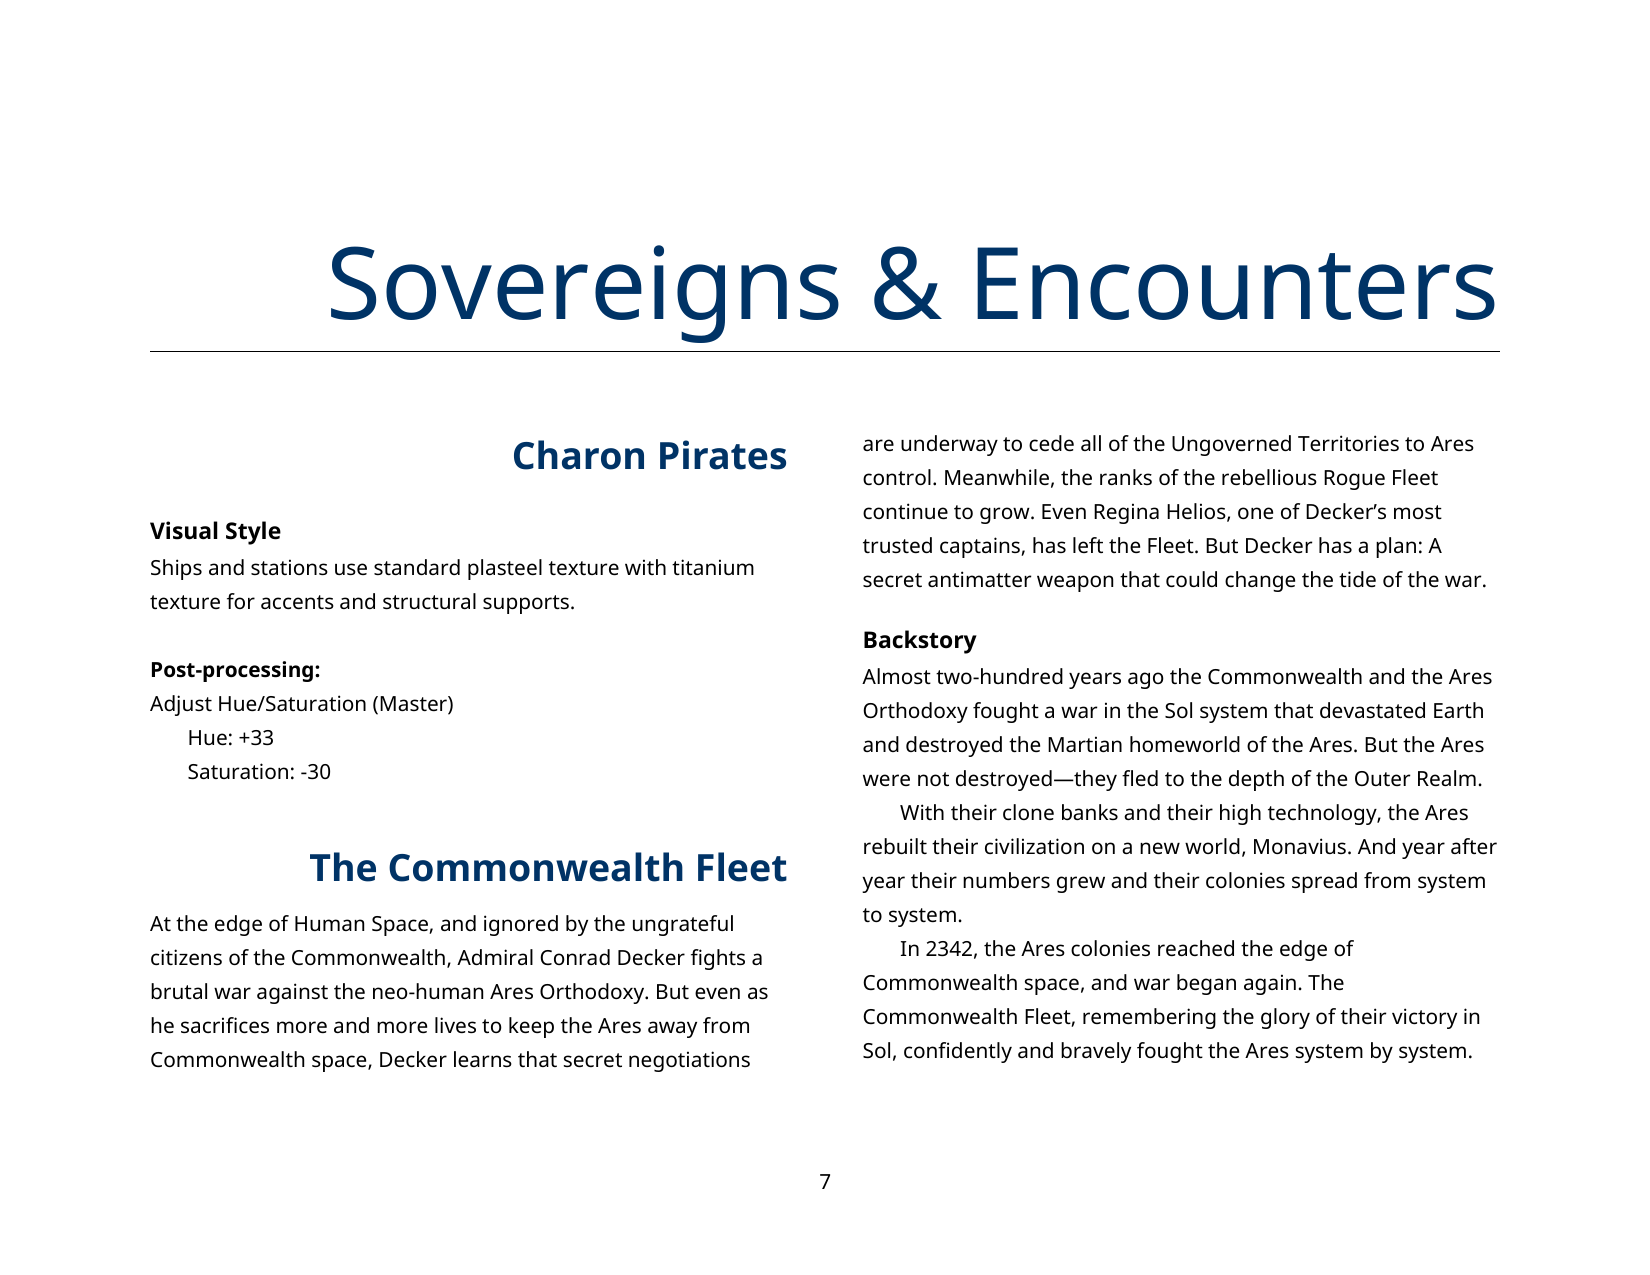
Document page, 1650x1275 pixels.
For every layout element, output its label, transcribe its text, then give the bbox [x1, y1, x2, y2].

text At the edge of Human Space, and ignored by the ungrateful citizens of the Commonwealth, Admiral Conrad Decker fights a brutal war against the neo-human Ares Orthodoxy. But even as he sacrifices more and more lives to keep the Ares away from Commonwealth space, Decker learns that secret negotiations are underway to cede all of the to Ares control. Meanwhile, the ranks of the rebellious Rogue Fleet continue to grow. Even Regina Helios, one of Decker’s most trusted captains, has left the Fleet. But Decker has a plan: A secret antimatter weapon that could change the tide of the war. [862, 429, 1500, 594]
subtitle Visual Style [150, 515, 787, 547]
subtitle The Commonwealth Fleet [150, 841, 787, 892]
text At the edge of Human Space, and ignored by the ungrateful citizens of the Commonwealth, Admiral Conrad Decker fights a brutal war against the neo-human Ares Orthodoxy. But even as he sacrifices more and more lives to keep the Ares away from Commonwealth space, Decker learns that secret negotiations are underway to cede all of the to Ares control. Meanwhile, the ranks of the rebellious Rogue Fleet continue to grow. Even Regina Helios, one of Decker’s most trusted captains, has left the Fleet. But Decker has a plan: A secret antimatter weapon that could change the tide of the war. [150, 909, 787, 1073]
subtitle Charon Pirates [150, 429, 787, 480]
text With their clone banks and their high technology, the Ares rebuilt their civilization on a new world, Monavius. And year after year their numbers grew and their colonies spread from system to system. [862, 798, 1500, 929]
text Post-processing: [150, 655, 787, 683]
text Almost two-hundred years ago the Commonwealth and the Ares Orthodoxy fought a war in the Sol system that devastated Earth and destroyed the Martian homeworld of the Ares. But the Ares were not destroyed—they fled to the depth of the Outer Realm. [862, 662, 1500, 792]
subtitle Backstory [862, 624, 1500, 656]
text Adjust Hue/Saturation (Master) [150, 689, 787, 717]
text : +33 [150, 723, 787, 752]
text Sovereigns & Encounters [150, 212, 1500, 351]
text Saturation: -30 [150, 757, 787, 786]
text Ships and stations use standard plasteel texture with titanium texture for accents and structural supports. [150, 553, 787, 615]
